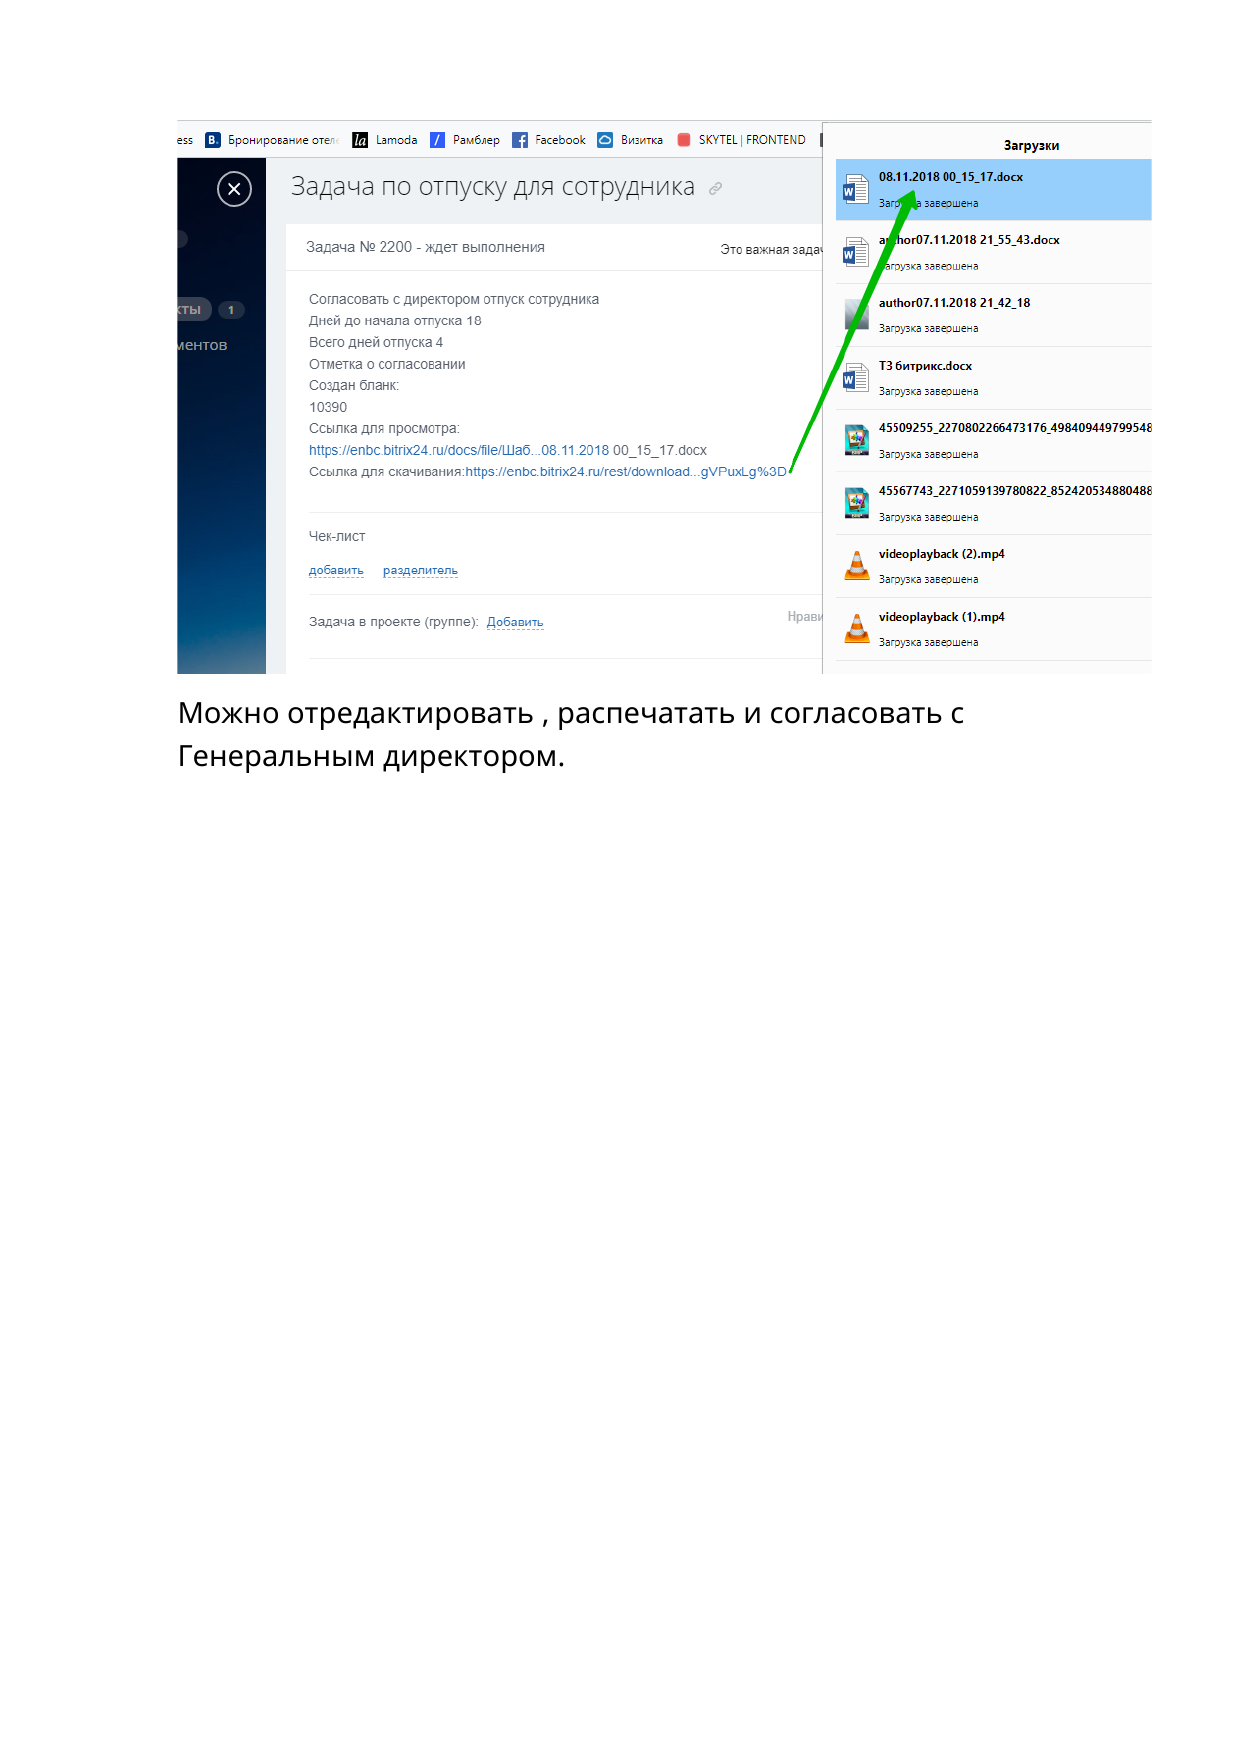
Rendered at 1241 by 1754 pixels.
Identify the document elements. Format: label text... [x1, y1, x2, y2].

picture [177, 118, 1152, 674]
text Можно отредактировать , распечатать и согласовать с Генеральным директором. [177, 693, 1152, 775]
